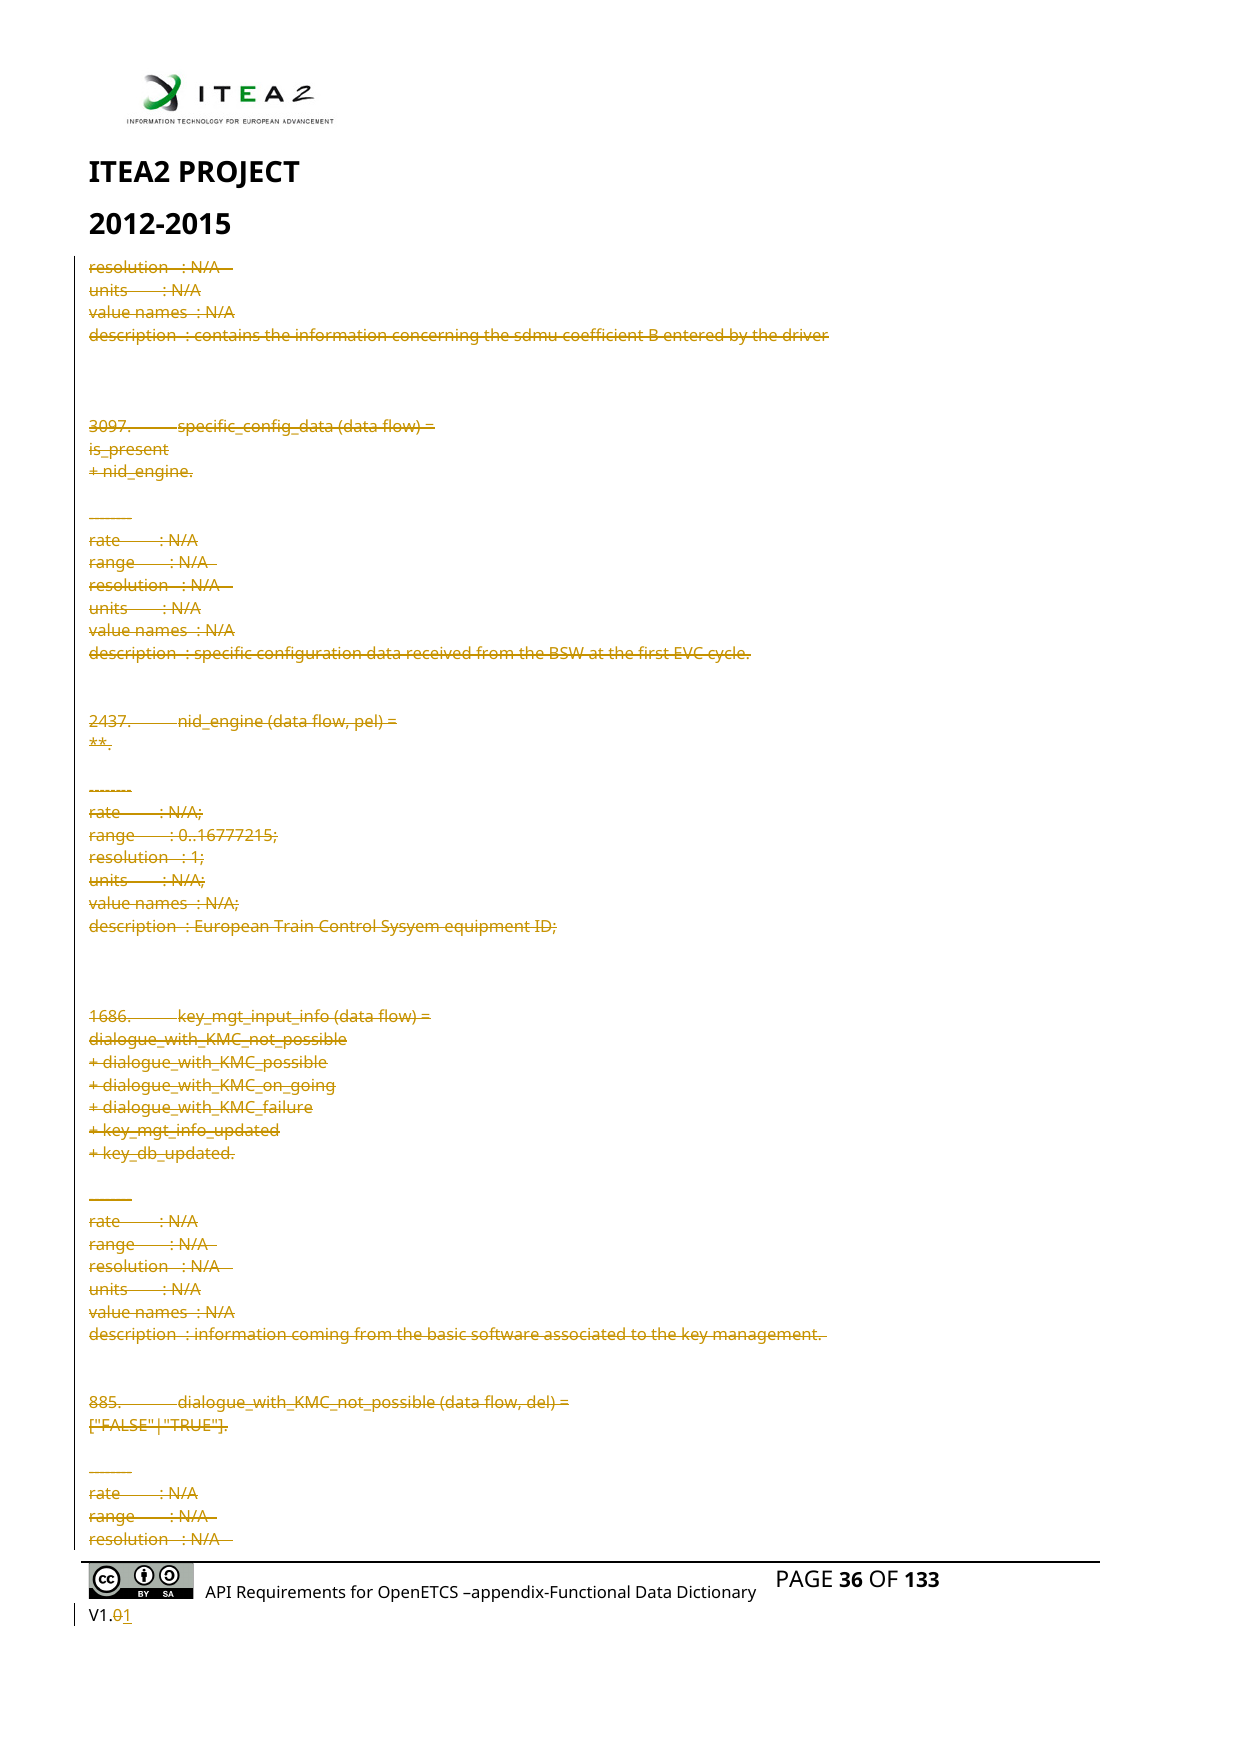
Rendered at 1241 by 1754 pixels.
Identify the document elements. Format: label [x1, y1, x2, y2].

picture [88, 59, 372, 139]
picture [88, 1562, 194, 1599]
